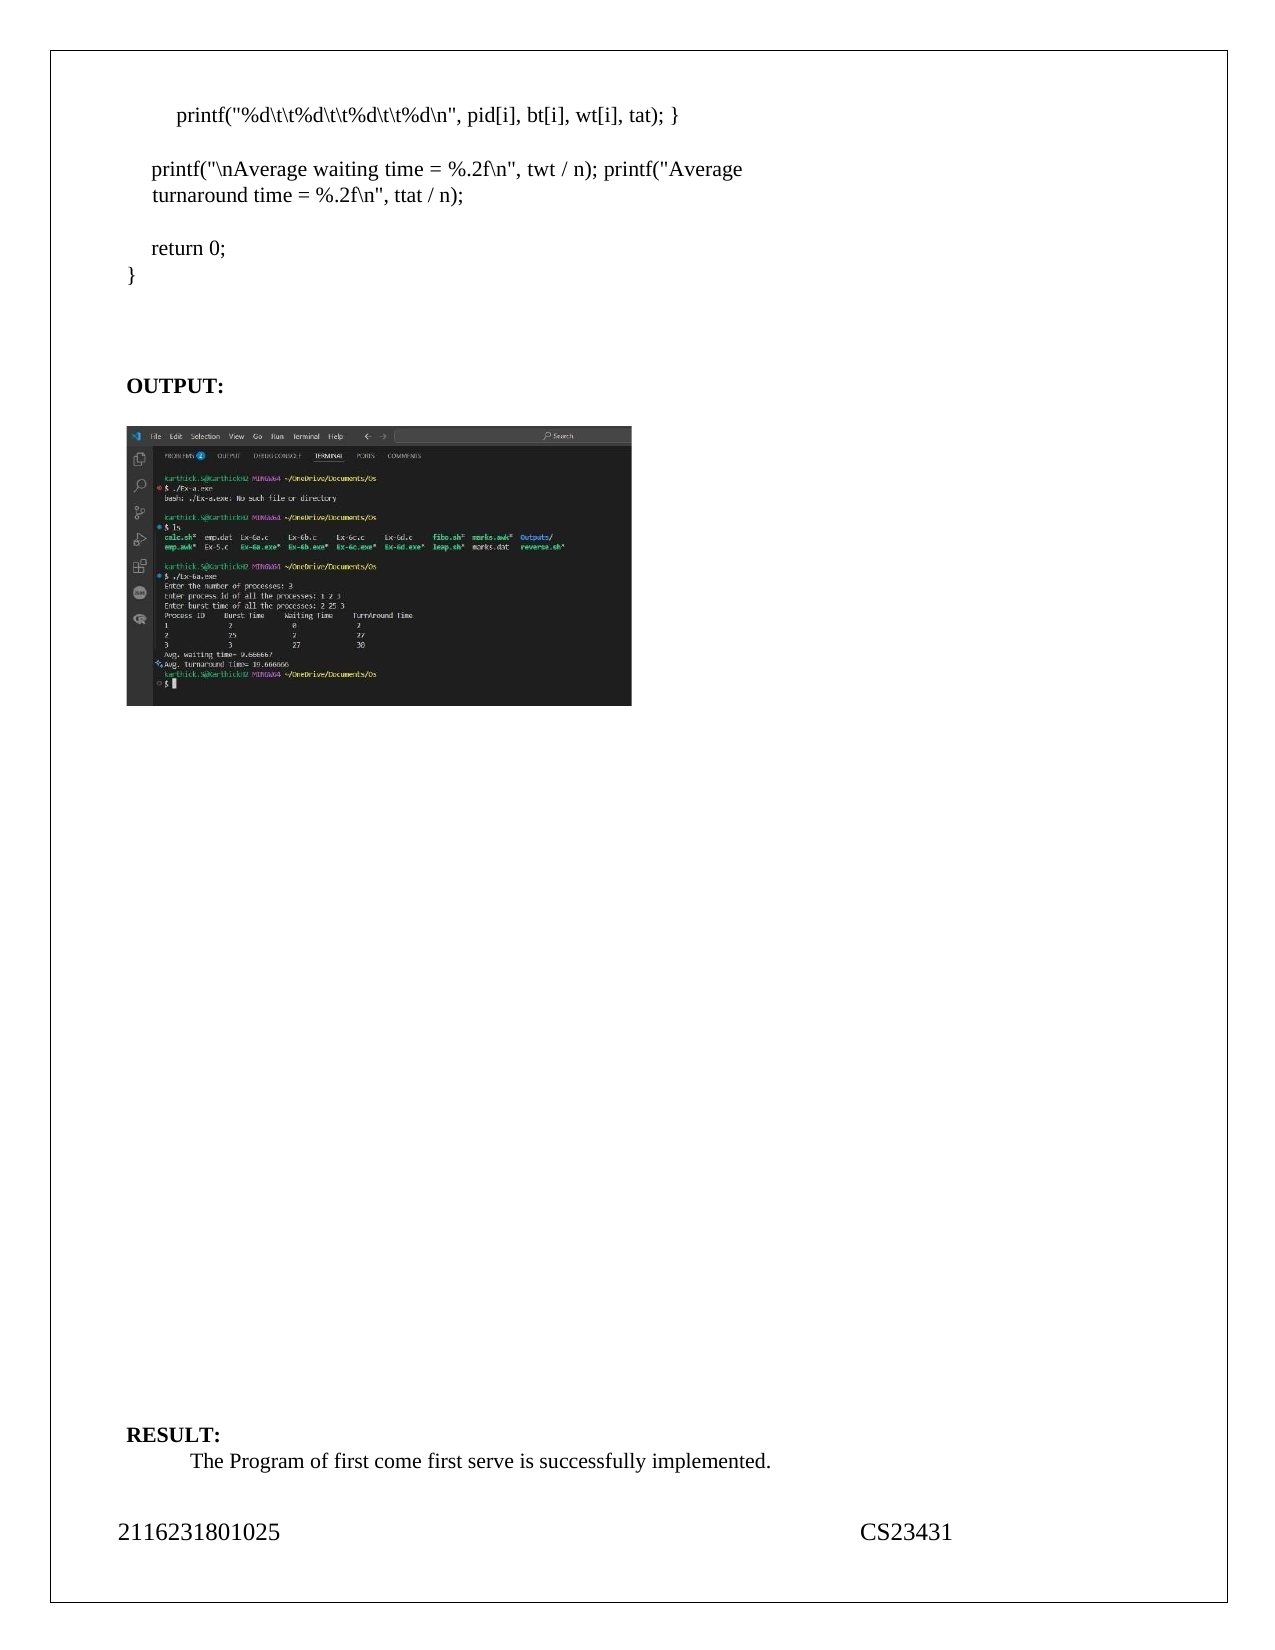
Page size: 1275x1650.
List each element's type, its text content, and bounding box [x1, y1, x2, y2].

text RESULT: [126, 1422, 817, 1447]
picture [126, 426, 632, 706]
text OUTPUT: [126, 373, 817, 398]
text printf("%d\t\t%d\t\t%d\t\t%d\n", pid[i], bt[i], wt[i], tat); } [151, 102, 692, 127]
text The Program of first come first serve is successfully implemented. [112, 1448, 772, 1474]
text } [126, 262, 816, 287]
text printf("\nAverage waiting time = %.2f\n", twt / n); printf("Average turnaround time = %.2f\n", ttat / n); [151, 156, 743, 207]
text return 0; [151, 235, 816, 261]
